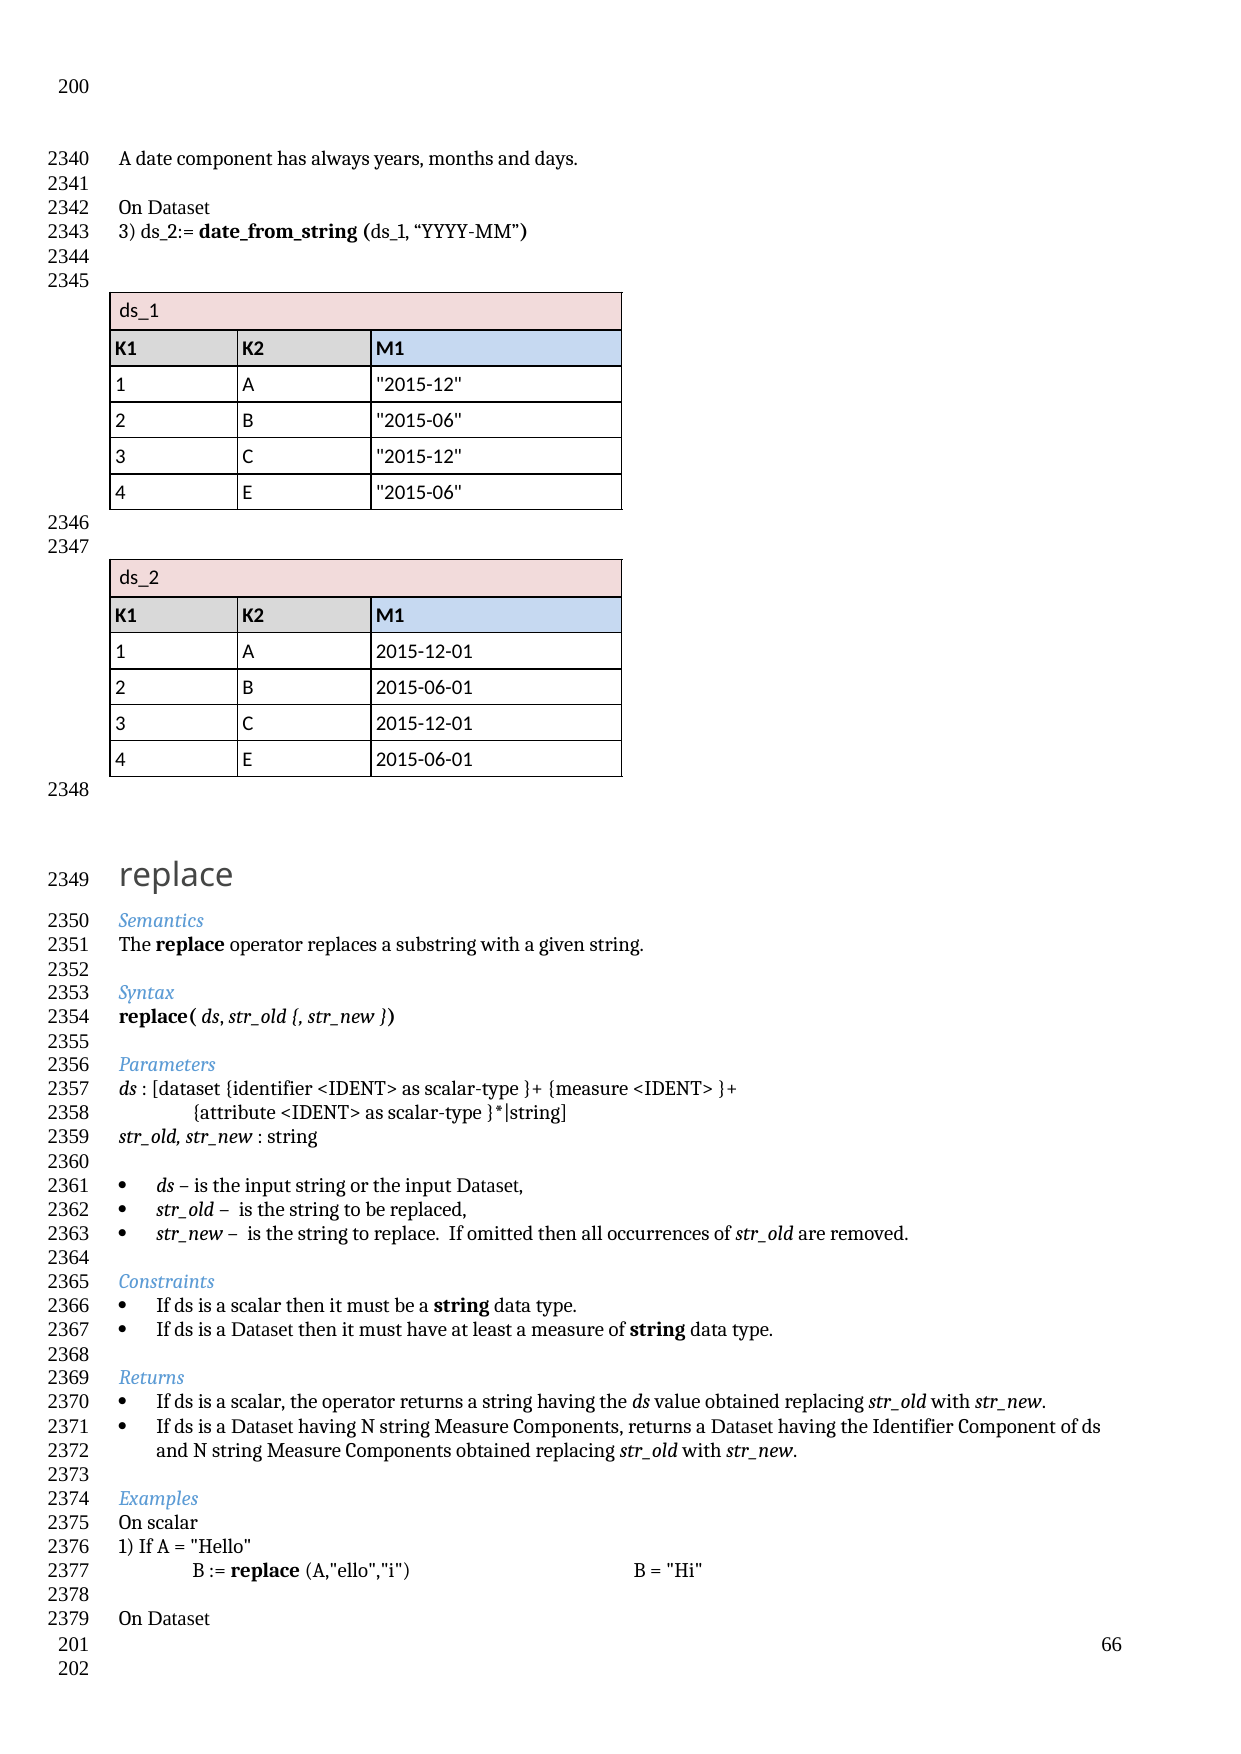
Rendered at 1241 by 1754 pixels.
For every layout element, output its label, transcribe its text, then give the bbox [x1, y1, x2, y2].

text replace [118, 851, 1240, 897]
text Returns [118, 1366, 1122, 1390]
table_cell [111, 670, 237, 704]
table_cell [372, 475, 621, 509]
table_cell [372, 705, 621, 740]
list str_old – is the string to be replaced, [118, 1197, 1122, 1221]
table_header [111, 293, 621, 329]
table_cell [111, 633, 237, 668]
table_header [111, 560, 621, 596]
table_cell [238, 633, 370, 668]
text On Dataset [118, 195, 1122, 219]
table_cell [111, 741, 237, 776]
list str_new – is the string to replace. If omitted then all occurrences of str_old are removed. [118, 1221, 1122, 1245]
text 1) If A = "Hello" [118, 1534, 1122, 1558]
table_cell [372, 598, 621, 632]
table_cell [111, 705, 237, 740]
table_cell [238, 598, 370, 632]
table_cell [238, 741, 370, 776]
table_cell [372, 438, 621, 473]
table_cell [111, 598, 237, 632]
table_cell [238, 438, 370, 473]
list If ds is a scalar, the operator returns a string having the ds value obtained replacing str_old with str_new. [118, 1390, 1122, 1414]
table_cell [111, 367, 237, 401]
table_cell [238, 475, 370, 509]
text Examples [118, 1486, 1122, 1510]
list If ds is a Dataset then it must have at least a measure of string data type. [118, 1317, 1122, 1342]
text {attribute <IDENT> as scalar-type }*|string] [192, 1101, 1122, 1125]
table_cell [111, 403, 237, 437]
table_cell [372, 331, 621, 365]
text replace( ds, str_old {, str_new }) [118, 1005, 1122, 1029]
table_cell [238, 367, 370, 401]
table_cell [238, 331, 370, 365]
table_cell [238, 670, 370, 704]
text ds : [dataset {identifier <IDENT> as scalar-type }+ {measure <IDENT> }+ [118, 1077, 1122, 1101]
text The replace operator replaces a substring with a given string. [118, 933, 1122, 957]
text Constraints [118, 1269, 1122, 1293]
text Semantics [118, 909, 1122, 933]
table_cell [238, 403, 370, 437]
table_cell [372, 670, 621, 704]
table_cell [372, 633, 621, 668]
list ds – is the input string or the input Dataset, [118, 1173, 1122, 1197]
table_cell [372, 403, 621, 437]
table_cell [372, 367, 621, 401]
list If ds is a Dataset having N string Measure Components, returns a Dataset having the Identifier Component of ds and N string Measure Components obtained replacing str_old with str_new. [118, 1414, 1122, 1462]
text On scalar [118, 1510, 1122, 1534]
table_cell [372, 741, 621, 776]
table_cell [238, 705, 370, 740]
text Syntax [118, 981, 1122, 1005]
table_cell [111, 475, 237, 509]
text B := replace (A,"ello","i") B = "Hi" [118, 1558, 1122, 1582]
text A date component has always years, months and days. [118, 147, 1122, 171]
list If ds is a scalar then it must be a string data type. [118, 1293, 1122, 1317]
text str_old, str_new : string [118, 1125, 1122, 1149]
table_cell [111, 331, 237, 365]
text Parameters [118, 1053, 1122, 1077]
text On Dataset [118, 1606, 1122, 1631]
text 3) ds_2:= date_from_string (ds_1, “YYYY-MM”) [118, 219, 1122, 243]
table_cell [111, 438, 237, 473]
